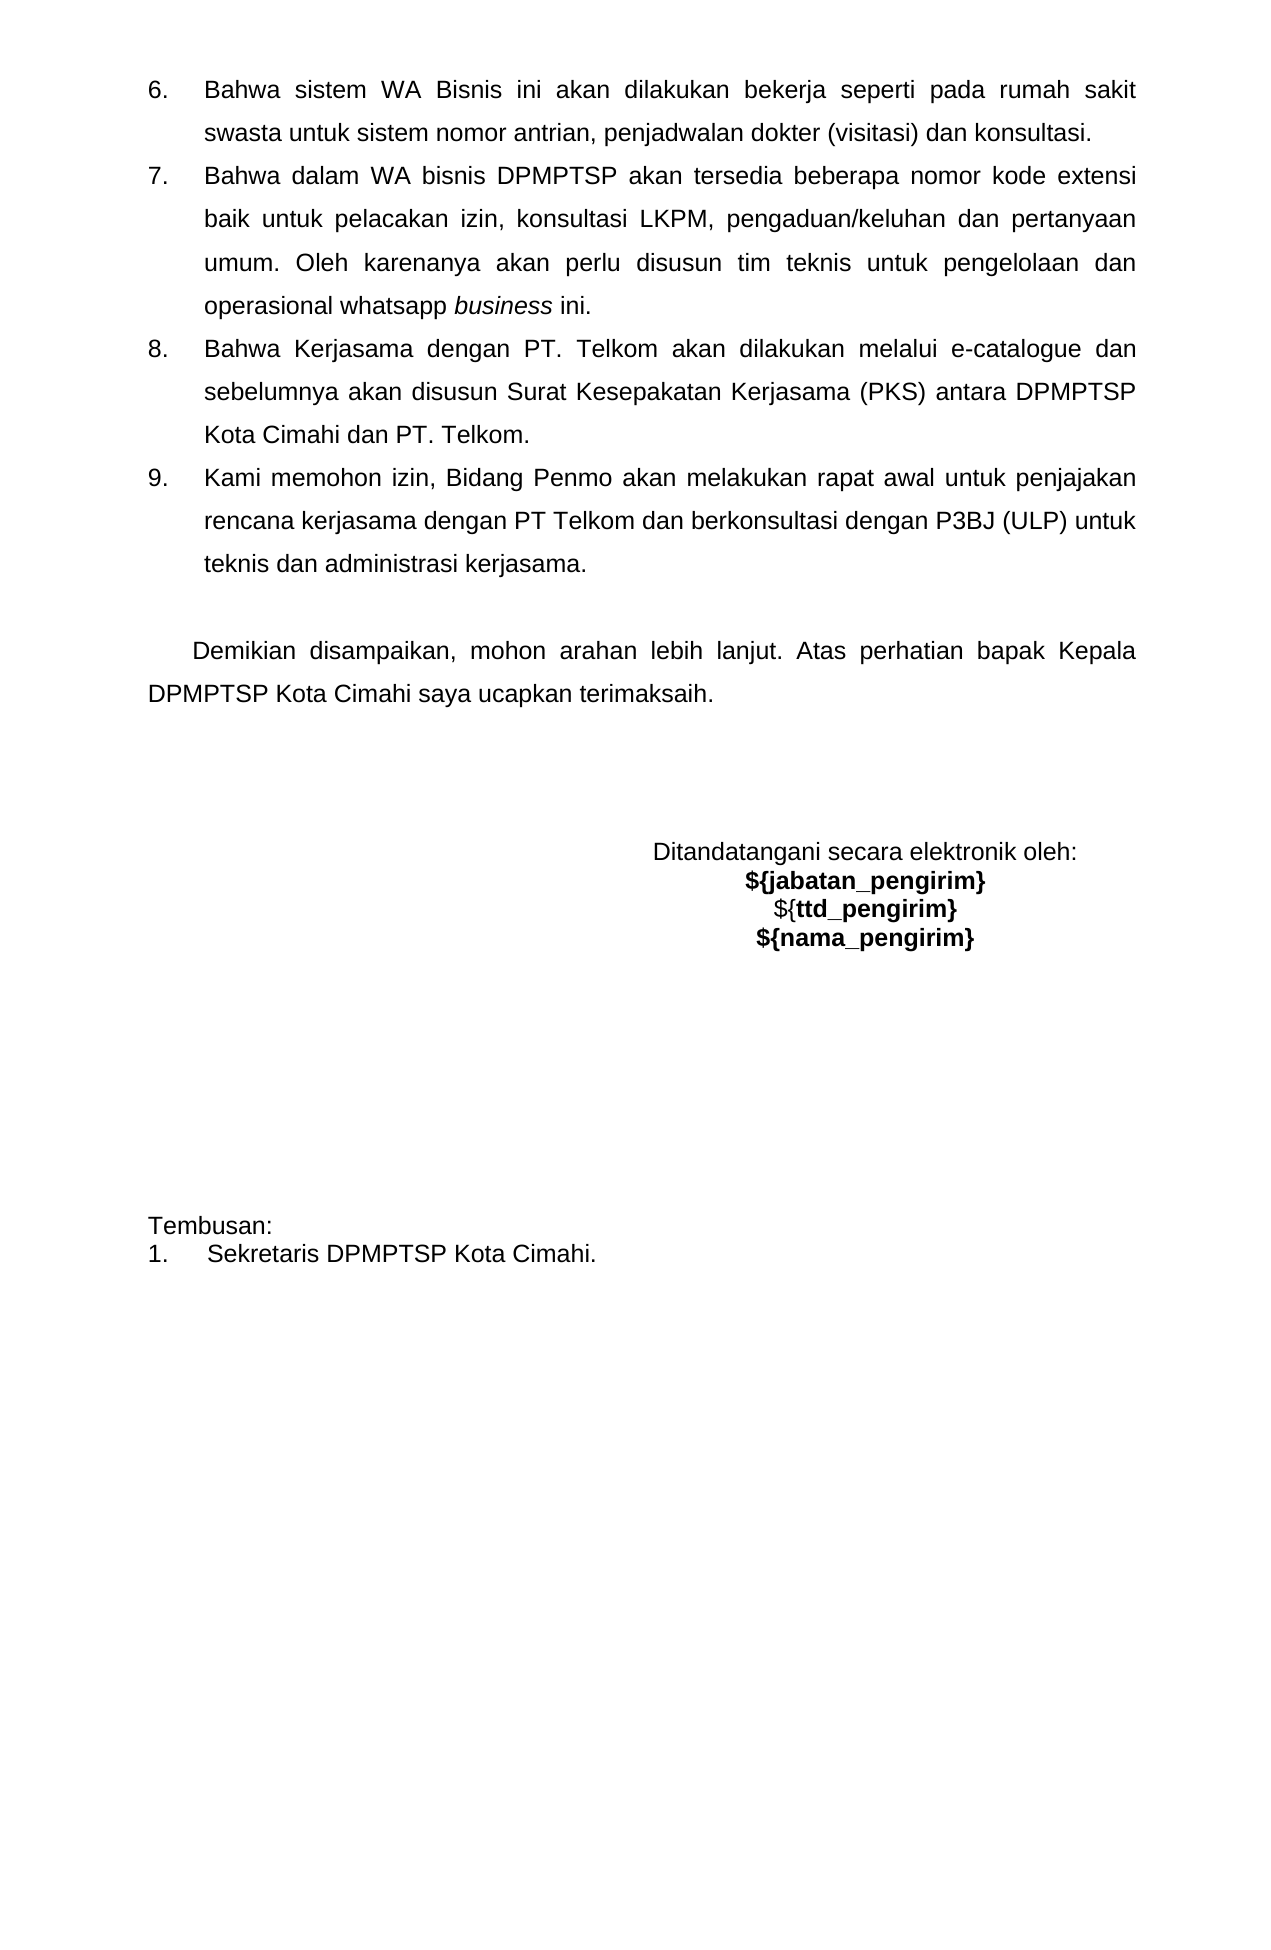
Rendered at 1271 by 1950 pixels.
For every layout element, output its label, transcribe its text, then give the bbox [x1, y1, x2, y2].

list Bahwa sistem WA Bisnis ini akan dilakukan bekerja seperti pada rumah sakit swasta untuk sistem nomor antrian, penjadwalan dokter (visitasi) dan konsultasi. [148, 75, 1138, 147]
list Bahwa Kerjasama dengan PT. Telkom akan dilakukan melalui e-catalogue dan sebelumnya akan disusun Surat Kesepakatan Kerjasama (PKS) antara DPMPTSP Kota Cimahi dan PT. Telkom. [148, 334, 1138, 449]
list Kami memohon izin, Bidang Penmo akan melakukan rapat awal untuk penjajakan rencana kerjasama dengan PT Telkom dan berkonsultasi dengan P3BJ (ULP) untuk teknis dan administrasi kerjasama. [148, 463, 1138, 578]
list Sekretaris DPMPTSP Kota Cimahi. [148, 1239, 1138, 1268]
list Bahwa dalam WA bisnis DPMPTSP akan tersedia beberapa nomor kode extensi baik untuk pelacakan izin, konsultasi LKPM, pengaduan/keluhan dan pertanyaan umum. Oleh karenanya akan perlu disusun tim teknis untuk pengelolaan dan operasional whatsapp business ini. [148, 161, 1138, 319]
text Demikian disampaikan, mohon arahan lebih lanjut. Atas perhatian bapak Kepala DPMPTSP Kota Cimahi saya ucapkan terimaksaih. [148, 636, 1138, 707]
text Tembusan: [148, 1211, 1138, 1239]
